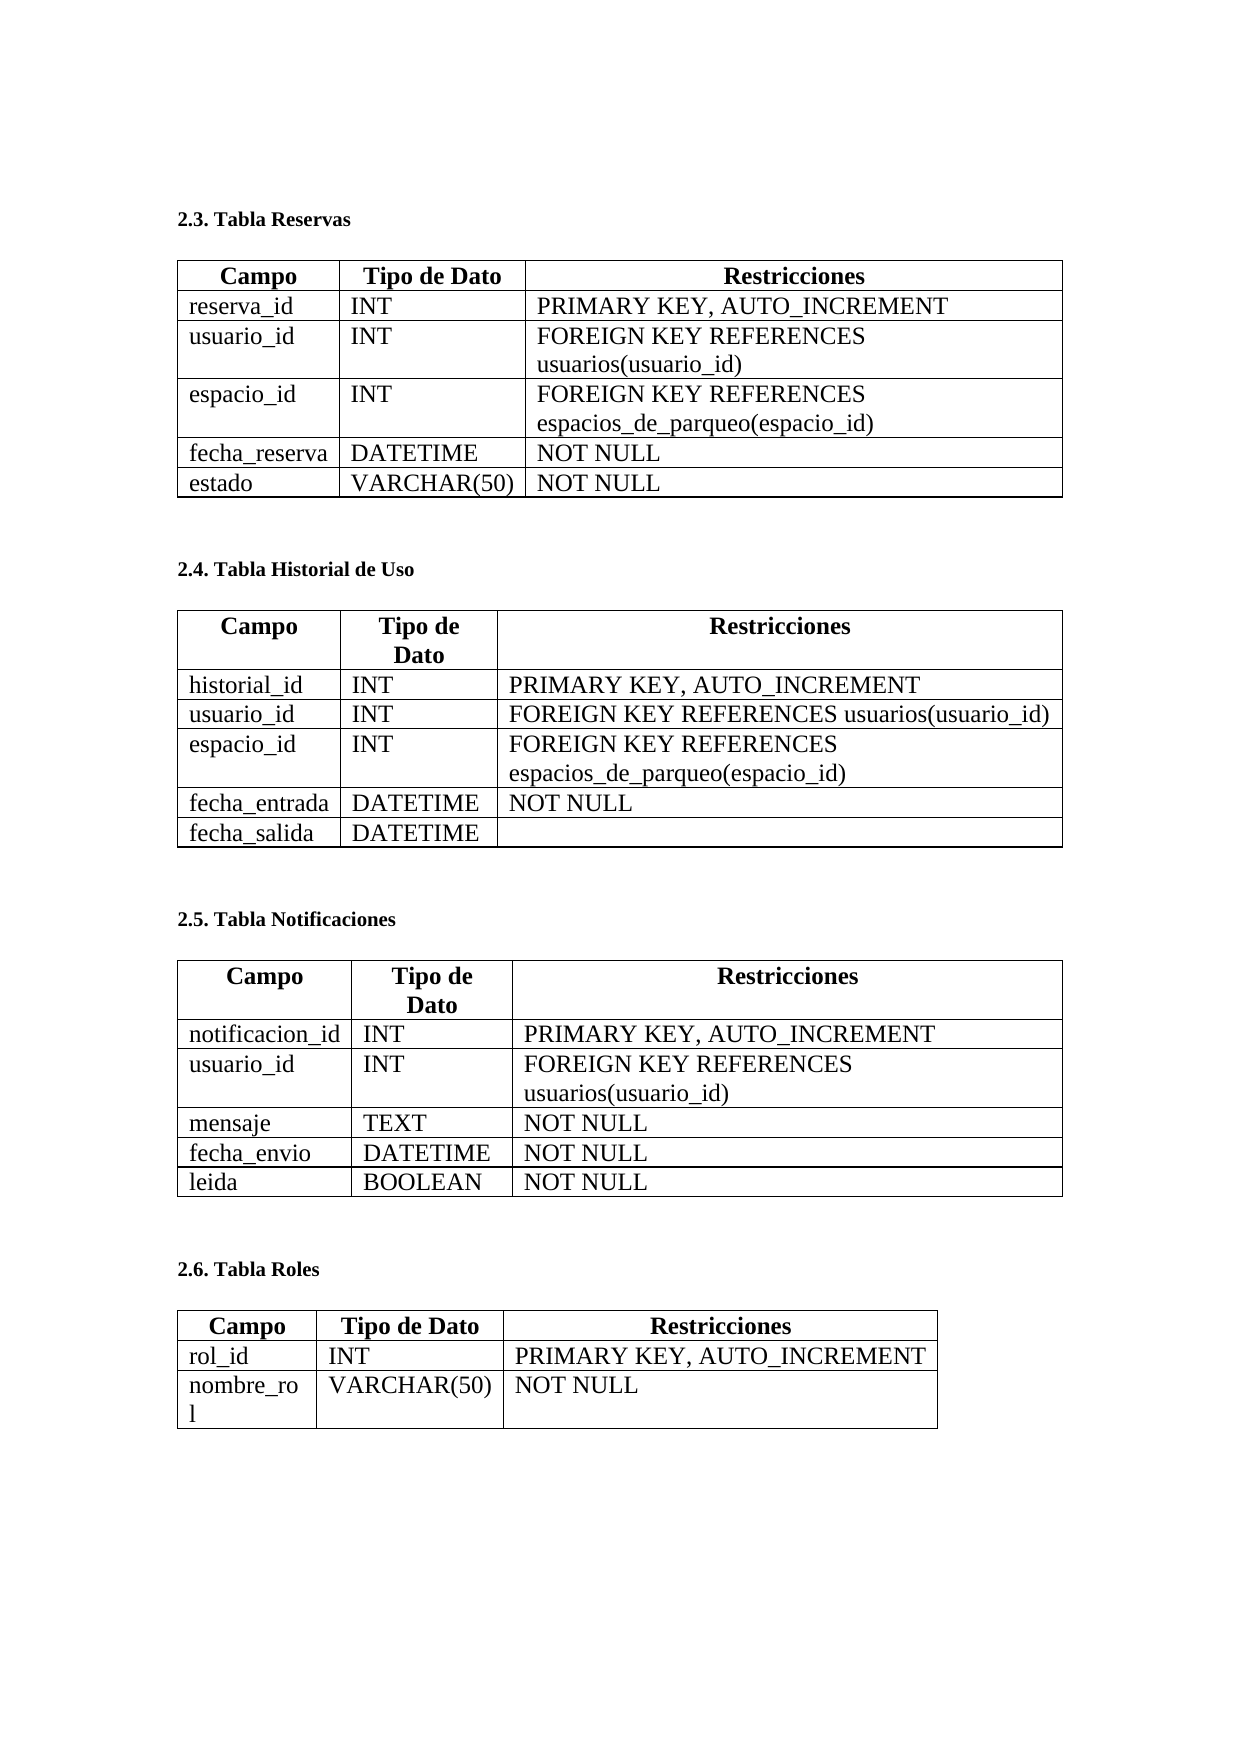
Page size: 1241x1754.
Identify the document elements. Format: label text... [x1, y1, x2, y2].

table_cell INT [340, 321, 525, 378]
text 2.4. Tabla Historial de Uso [177, 557, 1063, 581]
table_cell NOT NULL [504, 1371, 937, 1428]
table_header Tipo de Dato [352, 961, 512, 1018]
table_cell NOT NULL [526, 468, 1062, 496]
table_cell DATETIME [341, 818, 497, 846]
table_cell FOREIGN KEY REFERENCES espacios_de_parqueo(espacio_id) [526, 379, 1062, 437]
table_cell BOOLEAN [352, 1168, 512, 1196]
table_header Restricciones [526, 261, 1062, 290]
table_cell NOT NULL [498, 788, 1062, 817]
table_cell VARCHAR(50) [340, 468, 525, 496]
table_cell mensaje [178, 1108, 351, 1137]
table_cell fecha_envio [178, 1138, 351, 1166]
table_cell FOREIGN KEY REFERENCES usuarios(usuario_id) [498, 700, 1062, 728]
table_cell estado [178, 468, 339, 496]
table_cell fecha_entrada [178, 788, 340, 817]
table_header Campo [178, 961, 351, 1018]
table_cell PRIMARY KEY, AUTO_INCREMENT [513, 1020, 1062, 1048]
table_cell INT [352, 1049, 512, 1107]
table_cell espacio_id [178, 729, 340, 787]
table_header Campo [178, 611, 340, 669]
table_cell usuario_id [178, 700, 340, 728]
table_cell historial_id [178, 670, 340, 698]
table_header Tipo de Dato [341, 611, 497, 669]
table_cell notificacion_id [178, 1020, 351, 1048]
table_cell NOT NULL [513, 1108, 1062, 1137]
table_cell [498, 818, 1062, 846]
table_cell DATETIME [352, 1138, 512, 1166]
text 2.6. Tabla Roles [177, 1257, 1063, 1281]
table_cell fecha_reserva [178, 438, 339, 467]
table_cell usuario_id [178, 1049, 351, 1107]
text 2.5. Tabla Notificaciones [177, 907, 1063, 931]
table_header Restricciones [504, 1311, 937, 1340]
table_header Campo [178, 1311, 316, 1340]
table_cell INT [341, 670, 497, 698]
table_cell VARCHAR(50) [317, 1371, 503, 1428]
table_cell espacio_id [178, 379, 339, 437]
table_cell NOT NULL [513, 1168, 1062, 1196]
table_cell FOREIGN KEY REFERENCES espacios_de_parqueo(espacio_id) [498, 729, 1062, 787]
table_cell INT [340, 291, 525, 320]
table_header Tipo de Dato [317, 1311, 503, 1340]
table_cell PRIMARY KEY, AUTO_INCREMENT [498, 670, 1062, 698]
table_cell INT [317, 1341, 503, 1369]
table_header Restricciones [513, 961, 1062, 1018]
text 2.3. Tabla Reservas [177, 207, 1063, 231]
table_cell NOT NULL [526, 438, 1062, 467]
table_cell TEXT [352, 1108, 512, 1137]
table_cell NOT NULL [513, 1138, 1062, 1166]
table_cell reserva_id [178, 291, 339, 320]
table_cell INT [352, 1020, 512, 1048]
table_header Tipo de Dato [340, 261, 525, 290]
table_cell fecha_salida [178, 818, 340, 846]
table_cell leida [178, 1168, 351, 1196]
table_cell INT [341, 700, 497, 728]
table_cell DATETIME [340, 438, 525, 467]
table_cell INT [341, 729, 497, 787]
table_cell nombre_rol [178, 1371, 316, 1428]
table_cell INT [340, 379, 525, 437]
table_cell usuario_id [178, 321, 339, 378]
table_cell PRIMARY KEY, AUTO_INCREMENT [504, 1341, 937, 1369]
table_header Campo [178, 261, 339, 290]
table_cell DATETIME [341, 788, 497, 817]
table_header Restricciones [498, 611, 1062, 669]
table_cell FOREIGN KEY REFERENCES usuarios(usuario_id) [526, 321, 1062, 378]
table_cell PRIMARY KEY, AUTO_INCREMENT [526, 291, 1062, 320]
table_cell FOREIGN KEY REFERENCES usuarios(usuario_id) [513, 1049, 1062, 1107]
table_cell rol_id [178, 1341, 316, 1369]
